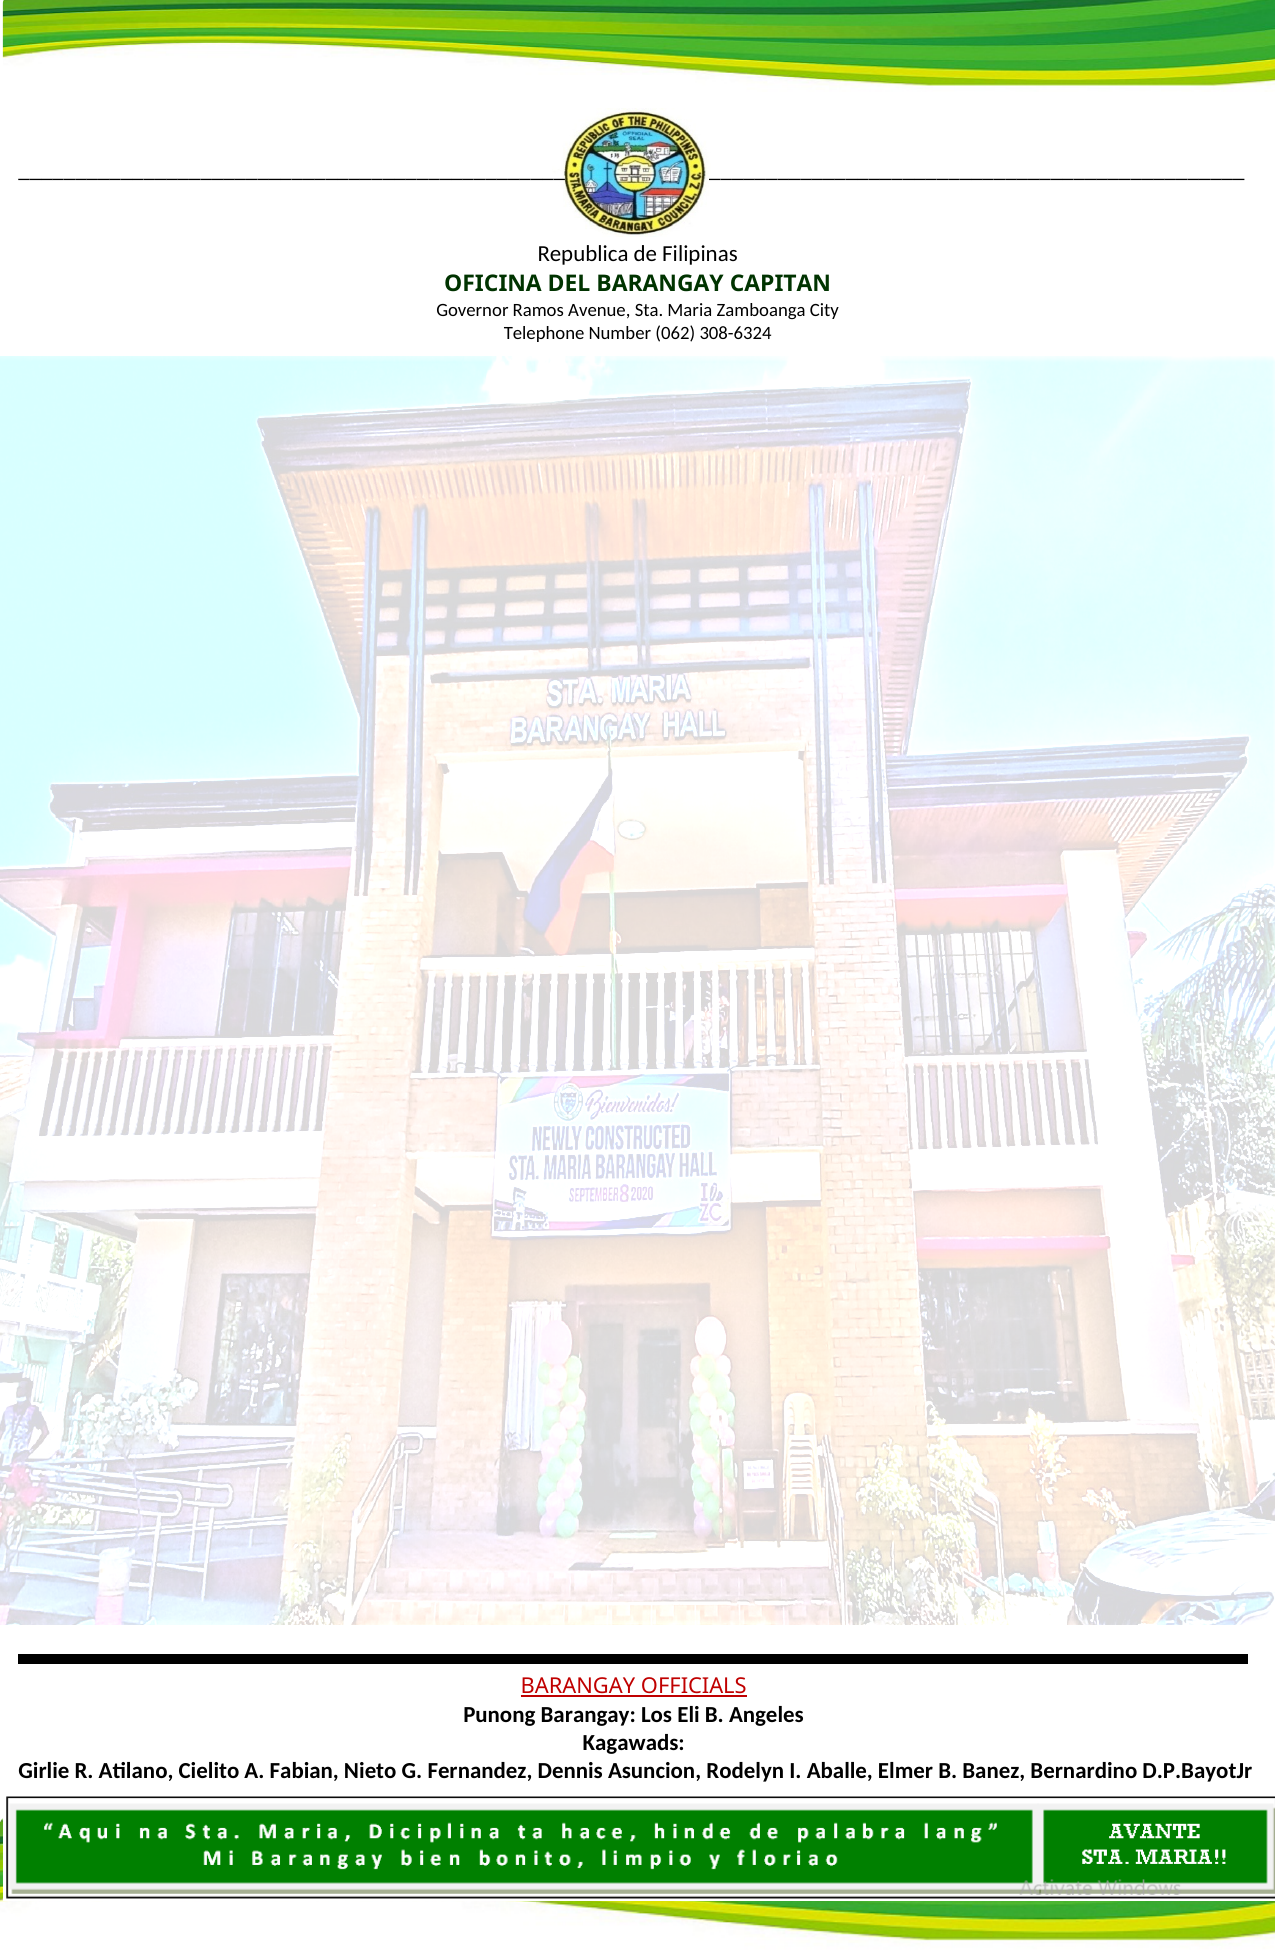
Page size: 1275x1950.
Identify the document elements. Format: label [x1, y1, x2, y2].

picture [2, 0, 1275, 94]
picture [552, 108, 715, 237]
picture [0, 1794, 1275, 1950]
